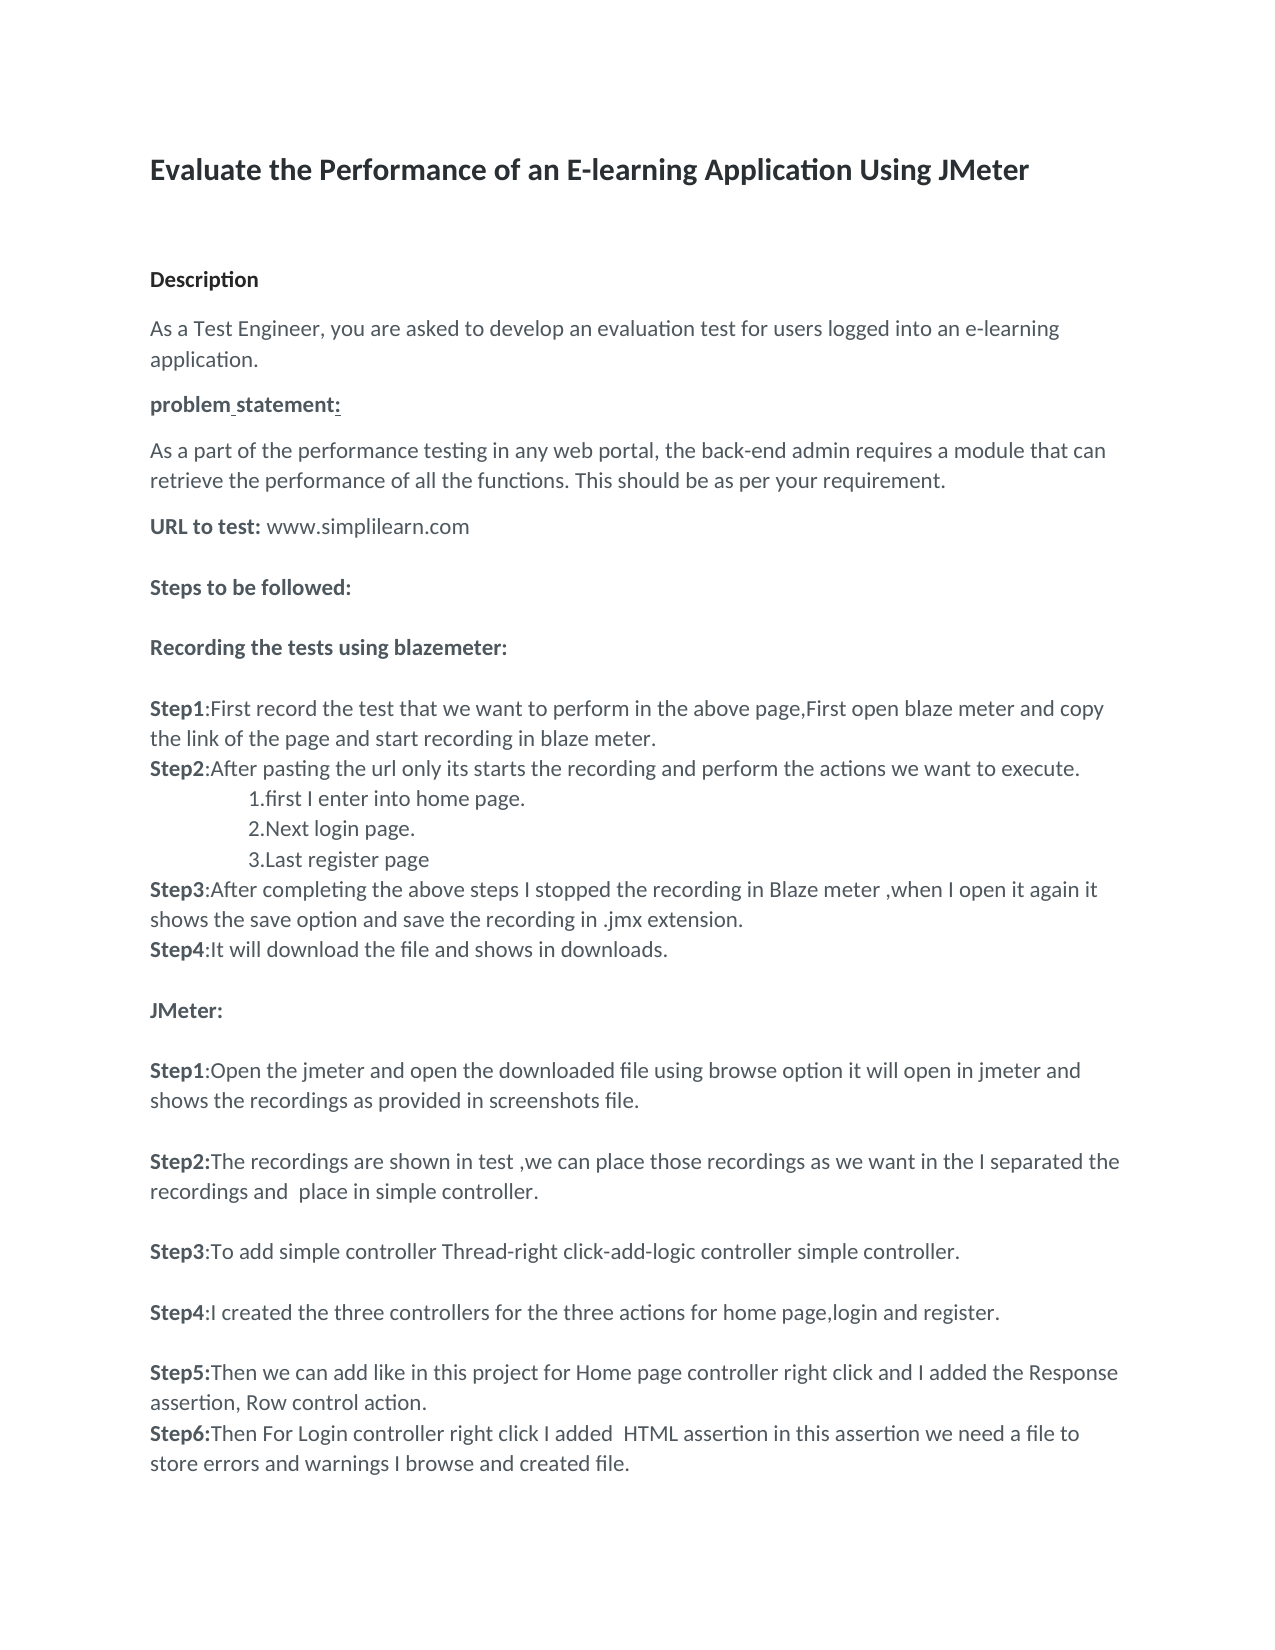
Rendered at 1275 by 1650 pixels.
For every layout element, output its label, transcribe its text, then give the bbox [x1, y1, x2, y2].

text 3.Last register page [150, 845, 1125, 873]
text JMeter: [150, 996, 1125, 1024]
text Step2:The recordings are shown in test ,we can place those recordings as we want in the I separated the recordings and place in simple controller. [150, 1147, 1125, 1205]
text 1.first I enter into home page. [150, 784, 1125, 812]
text Recording the tests using blazemeter: [150, 633, 1125, 661]
text Steps to be followed: [150, 573, 1125, 601]
text Step4:I created the three controllers for the three actions for home page,login and register. [150, 1298, 1125, 1326]
text Step1:First record the test that we want to perform in the above page,First open blaze meter and copy the link of the page and start recording in blaze meter. [150, 694, 1125, 752]
text Step5:Then we can add like in this project for Home page controller right click and I added the Response assertion, Row control action. [150, 1358, 1125, 1417]
text Step4:It will download the file and shows in downloads. [150, 935, 1125, 963]
text Step3:After completing the above steps I stopped the recording in Blaze meter ,when I open it again it shows the save option and save the recording in .jmx extension. [150, 875, 1125, 933]
text Step1:Open the jmeter and open the downloaded file using browse option it will open in jmeter and shows the recordings as provided in screenshots file. [150, 1056, 1125, 1114]
text As a part of the performance testing in any web portal, the back-end admin requires a module that can retrieve the performance of all the functions. This should be as per your requirement. [150, 436, 1125, 495]
text Step3:To add simple controller Thread-right click-add-logic controller simple controller. [150, 1237, 1125, 1266]
text problem statement: [150, 391, 1125, 419]
text Description [150, 266, 1125, 294]
text Step6:Then For Login controller right click I added HTML assertion in this assertion we need a file to store errors and warnings I browse and created file. [150, 1419, 1125, 1477]
text URL to test: www.simplilearn.com [150, 512, 1125, 541]
text As a Test Engineer, you are asked to develop an evaluation test for users logged into an e-learning application. [150, 314, 1125, 373]
text Step2:After pasting the url only its starts the recording and perform the actions we want to execute. [150, 754, 1125, 782]
text 2.Next login page. [150, 814, 1125, 843]
text Evaluate the Performance of an E-learning Application Using JMeter [150, 150, 1125, 188]
